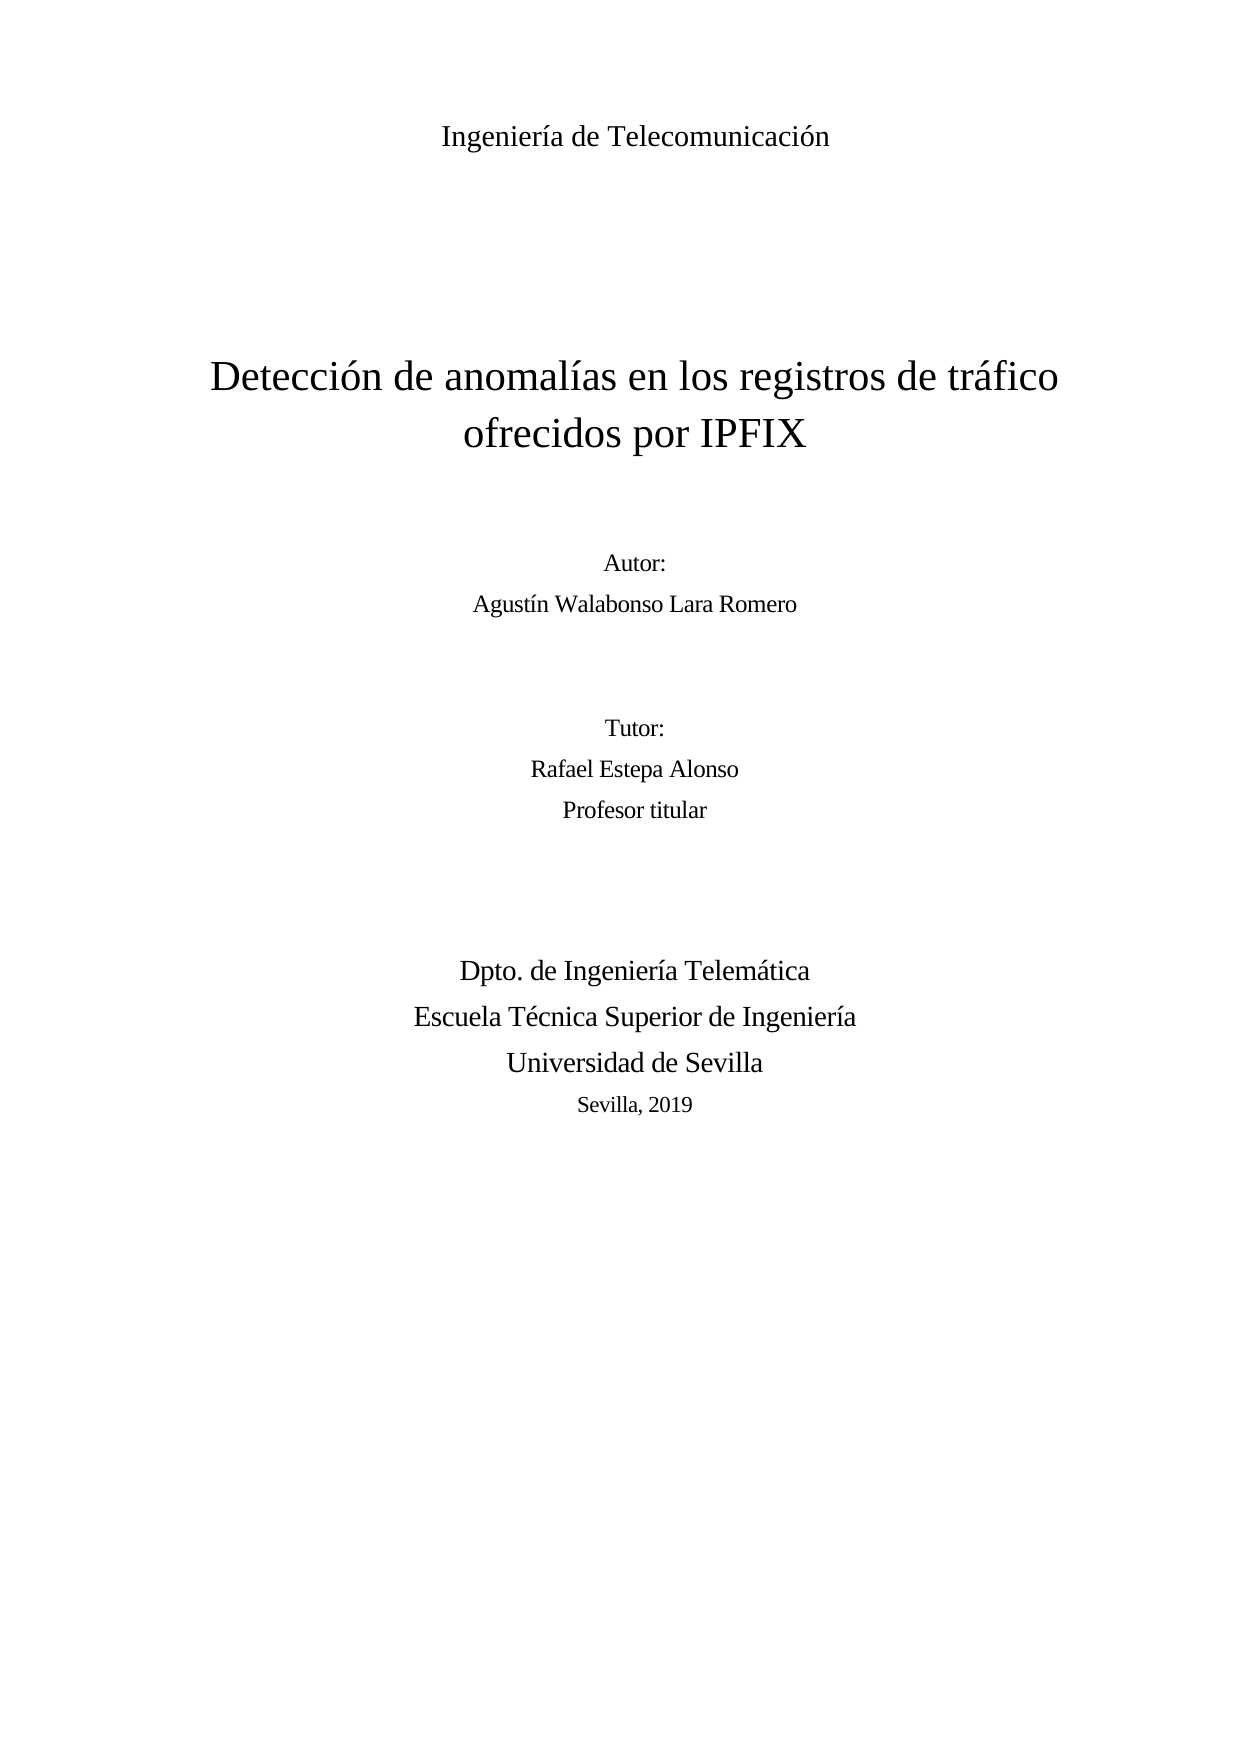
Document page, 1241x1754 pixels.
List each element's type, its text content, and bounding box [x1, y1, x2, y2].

text Rafael Estepa Alonso [148, 754, 1122, 783]
text Profesor titular [148, 795, 1122, 824]
text Sevilla, 2019 [148, 1091, 1122, 1118]
text Agustín Walabonso Lara Romero [148, 589, 1122, 618]
text Dpto. de Ingeniería Telemática [148, 953, 1122, 987]
text Universidad de Sevilla [148, 1045, 1122, 1079]
text Ingeniería de Telecomunicación [148, 118, 1124, 153]
text Tutor: [148, 713, 1122, 742]
text Escuela Técnica Superior de Ingeniería [148, 999, 1122, 1033]
text Autor: [148, 548, 1122, 577]
